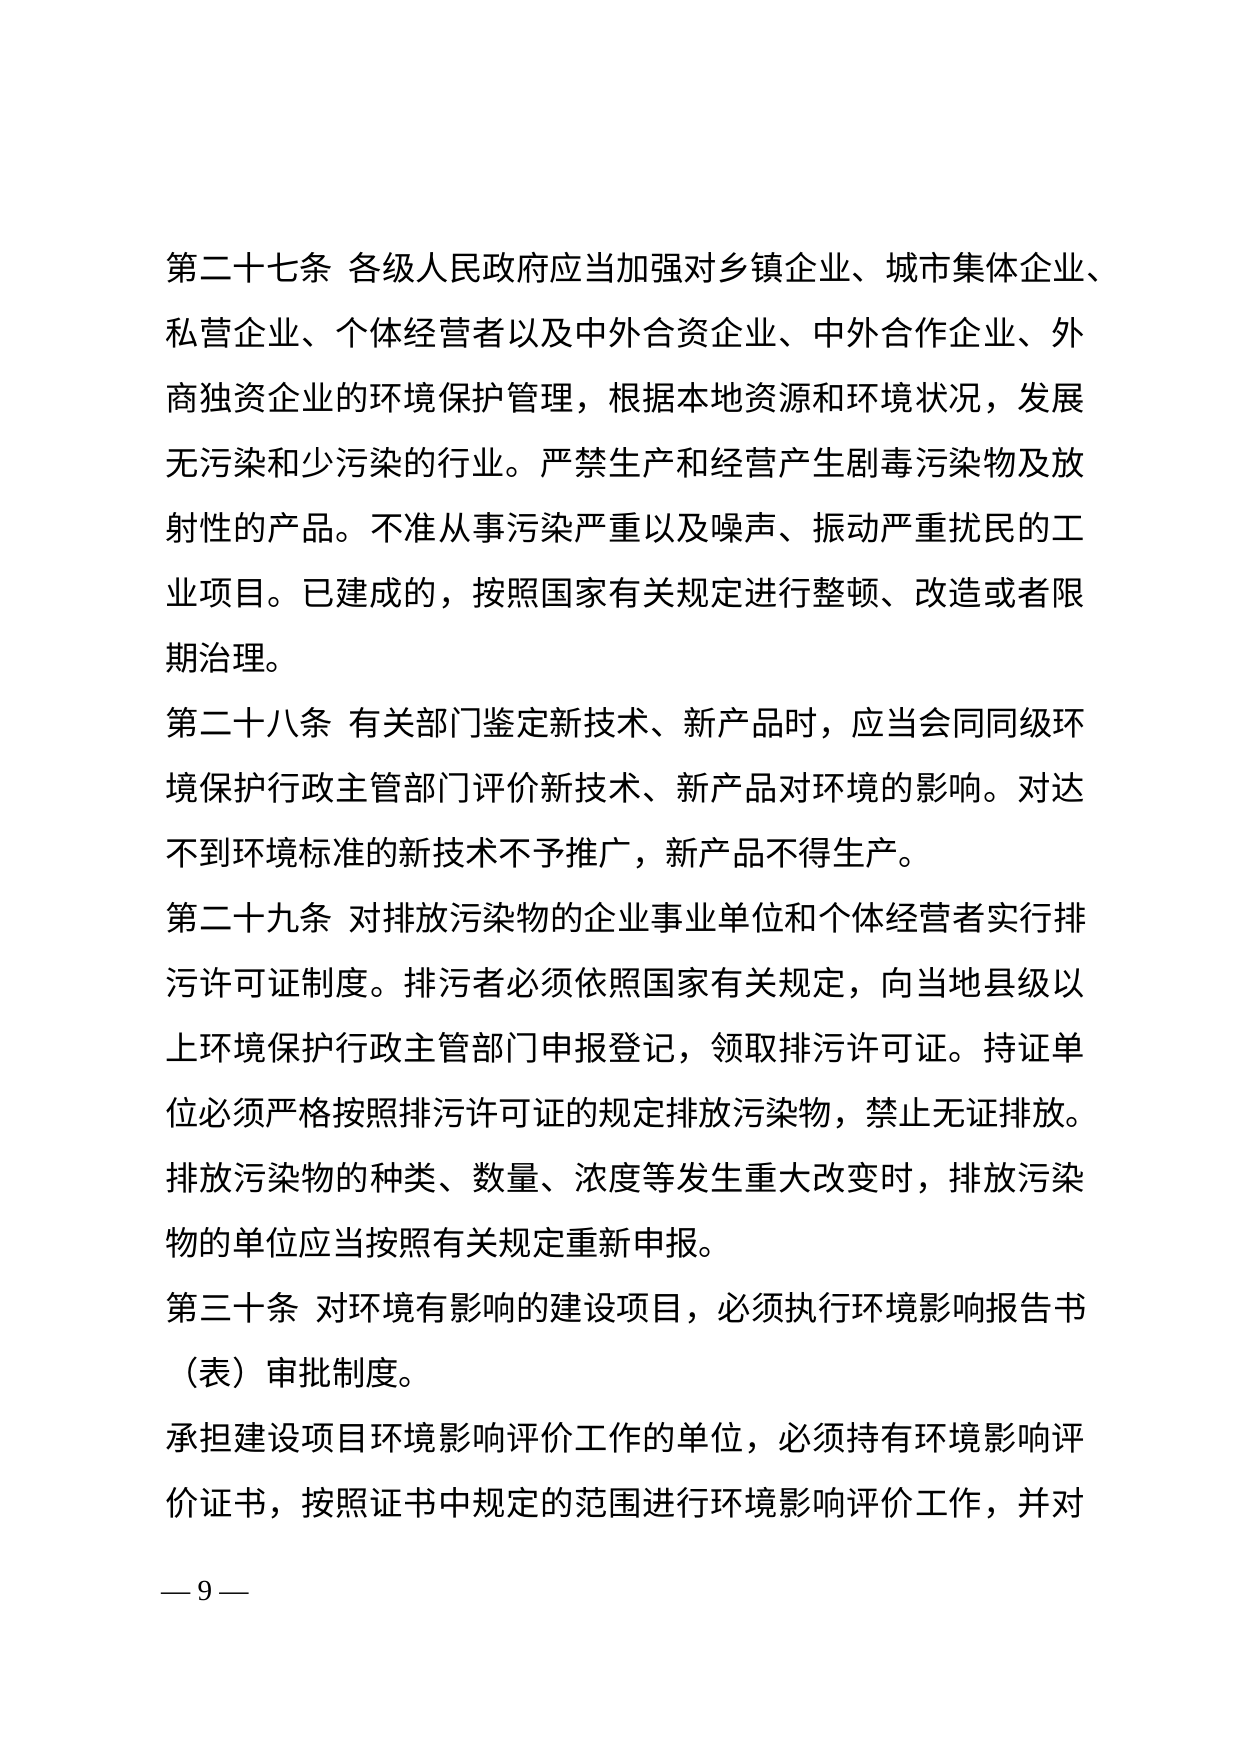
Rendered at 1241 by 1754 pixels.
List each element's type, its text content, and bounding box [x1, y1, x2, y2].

text 第二十九条 对排放污染物的企业事业单位和个体经营者实行排污许可证制度。排污者必须依照国家有关规定，向当地县级以上环境保护行政主管部门申报登记，领取排污许可证。持证单位必须严格按照排污许可证的规定排放污染物，禁止无证排放。 [165, 883, 1087, 1143]
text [165, 1403, 1087, 1533]
text 第二十七条 各级人民政府应当加强对乡镇企业、城市集体企业、私营企业、个体经营者以及中外合资企业、中外合作企业、外商独资企业的环境保护管理，根据本地资源和环境状况，发展无污染和少污染的行业。严禁生产和经营产生剧毒污染物及放射性的产品。不准从事污染严重以及噪声、振动严重扰民的工业项目。已建成的，按照国家有关规定进行整顿、改造或者限期治理。 [165, 233, 1087, 688]
text 排放污染物的种类、数量、浓度等发生重大改变时，排放污染物的单位应当按照有关规定重新申报。 [165, 1143, 1087, 1273]
text 第三十条 对环境有影响的建设项目，必须执行环境影响报告书（表）审批制度。 [165, 1273, 1087, 1403]
text 第二十八条 有关部门鉴定新技术、新产品时，应当会同同级环境保护行政主管部门评价新技术、新产品对环境的影响。对达不到环境标准的新技术不予推广，新产品不得生产。 [165, 688, 1087, 883]
